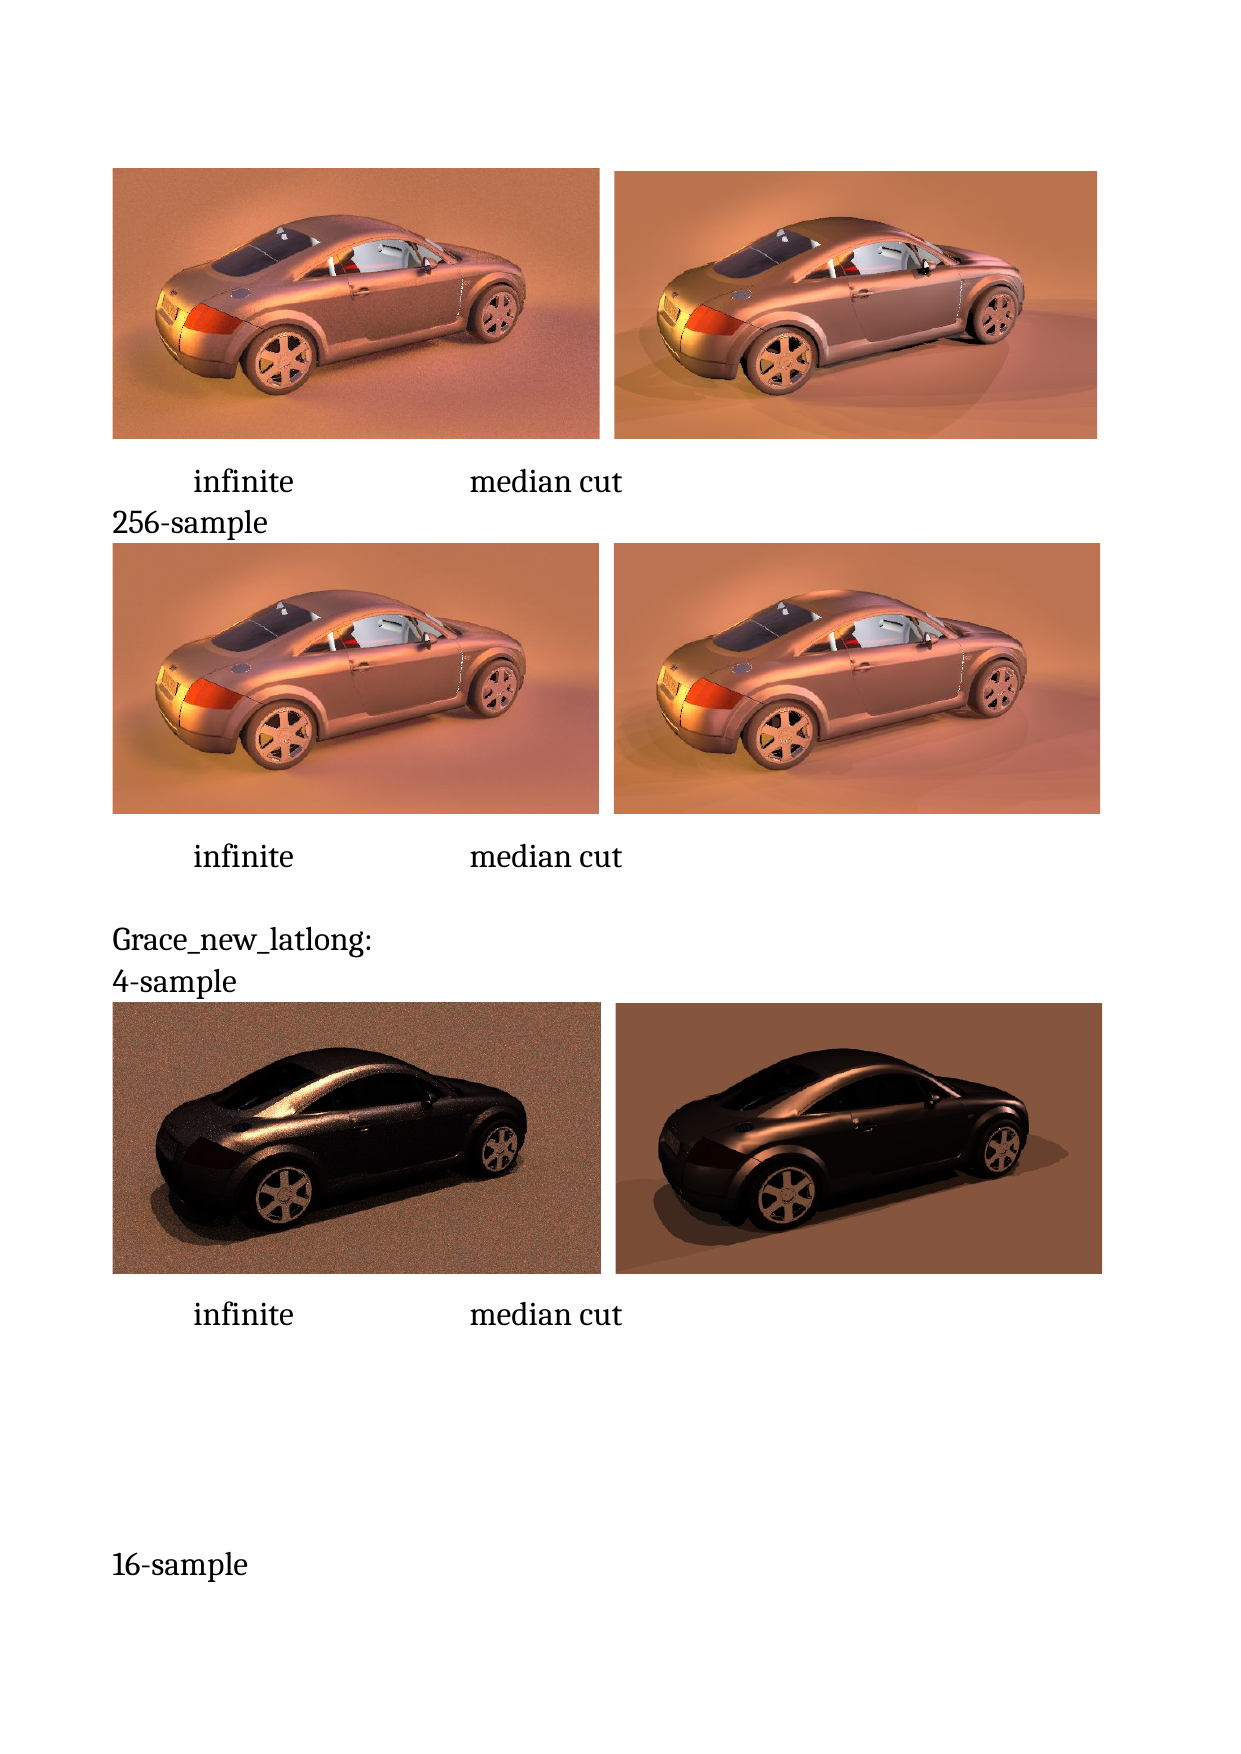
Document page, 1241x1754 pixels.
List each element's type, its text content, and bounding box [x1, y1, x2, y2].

text infinite median cut [112, 460, 1128, 502]
picture [615, 1003, 1103, 1274]
picture [112, 543, 599, 814]
picture [112, 1002, 601, 1274]
picture [112, 168, 600, 439]
picture [613, 543, 1101, 814]
text Grace_new_latlong: [112, 919, 1128, 960]
text infinite median cut [112, 1294, 1128, 1335]
text 256-sample [112, 502, 1128, 544]
text 16-sample [112, 1544, 1128, 1585]
picture [614, 171, 1098, 439]
text 4-sample [112, 960, 1128, 1002]
text infinite median cut [112, 835, 1128, 877]
